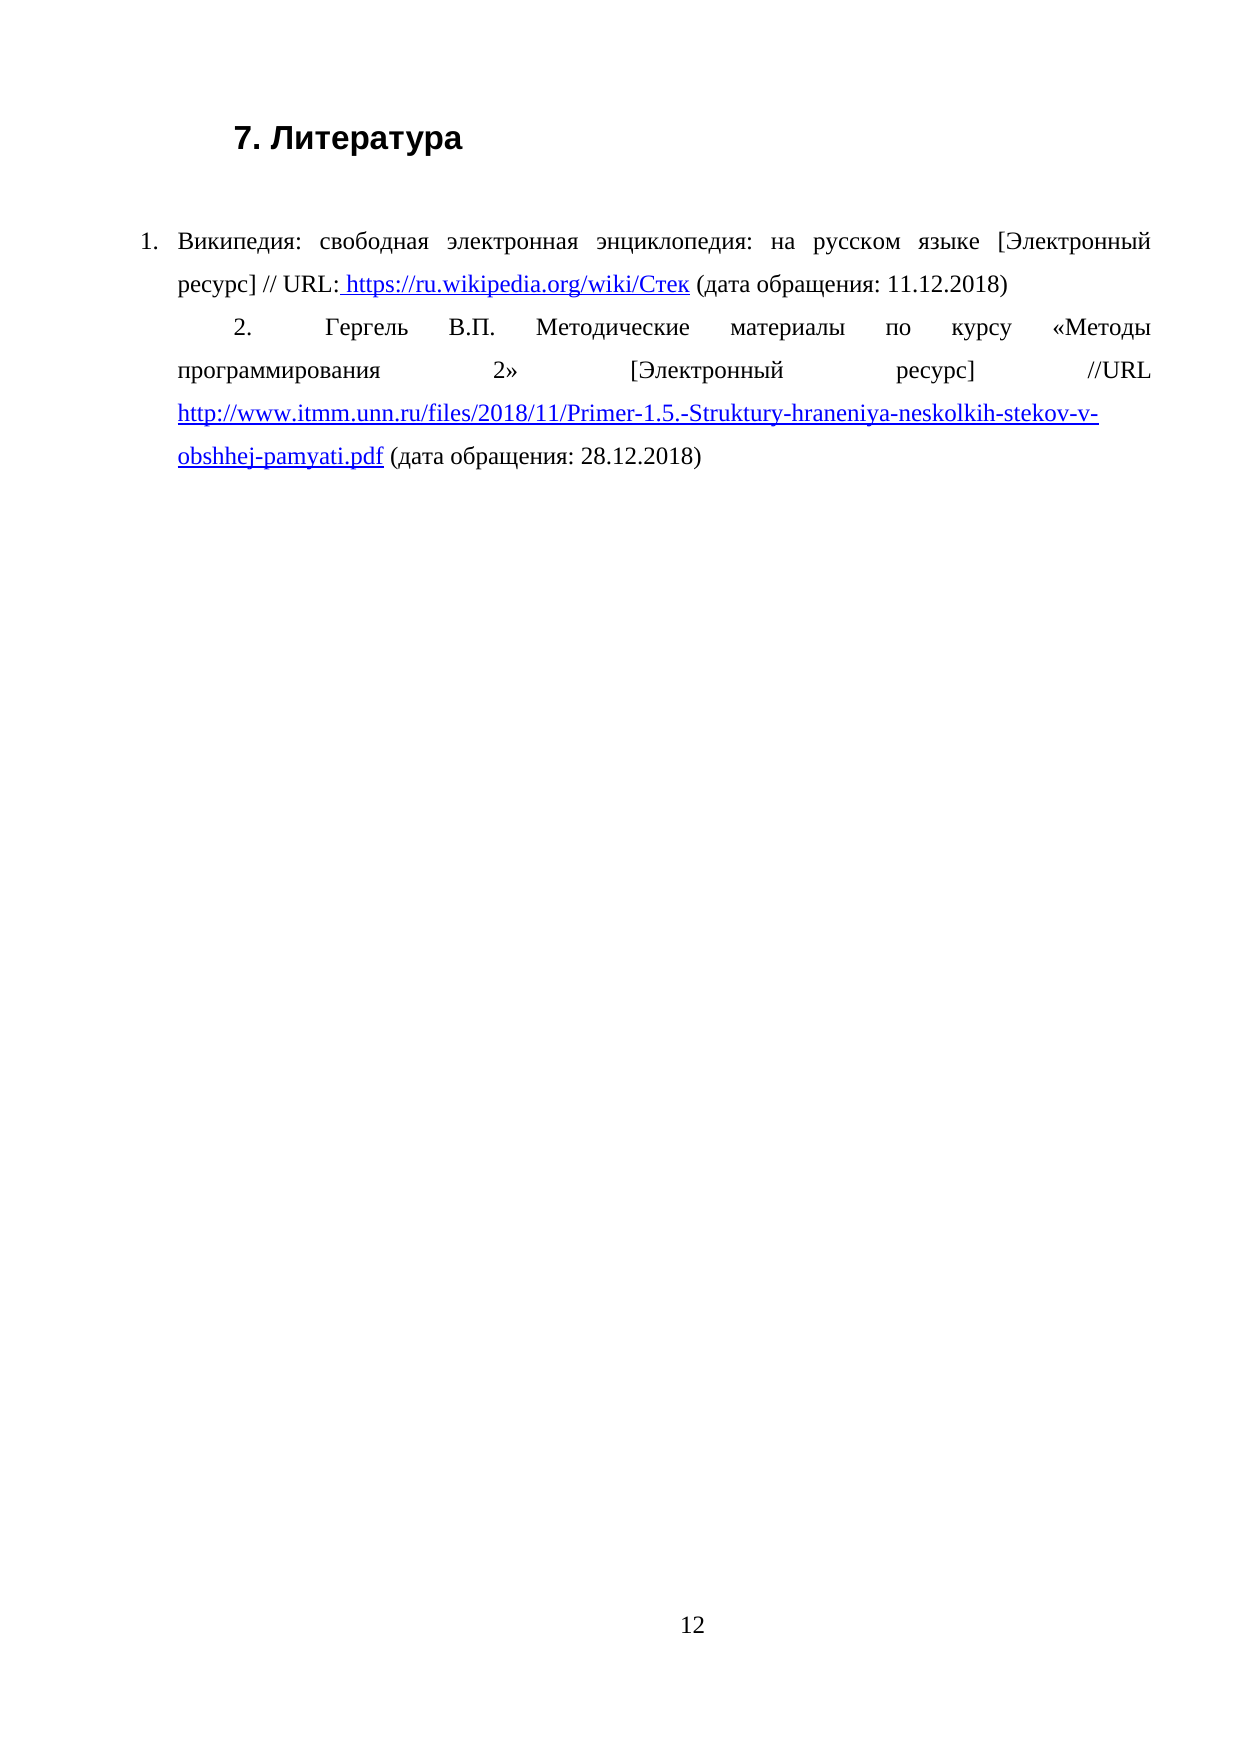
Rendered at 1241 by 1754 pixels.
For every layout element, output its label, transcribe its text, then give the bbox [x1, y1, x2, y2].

subtitle Литература [233, 118, 1152, 157]
text Википедия: свободная электронная энциклопедия: на русском языке [Электронный ресурс] // URL: https://ru.wikipedia.org/wiki/Стек (дата обращения: 11.12.2018) [140, 226, 1152, 298]
text Гергель В.П. Методические материалы по курсу «Методы программирования 2» [Электронный ресурс] //URL http://www.itmm.unn.ru/files/2018/11/Primer-1.5.-Struktury-hraneniya-neskolkih-stekov-v-obshhej-pamyati.pdf (дата обращения: 28.12.2018) [177, 312, 1152, 470]
